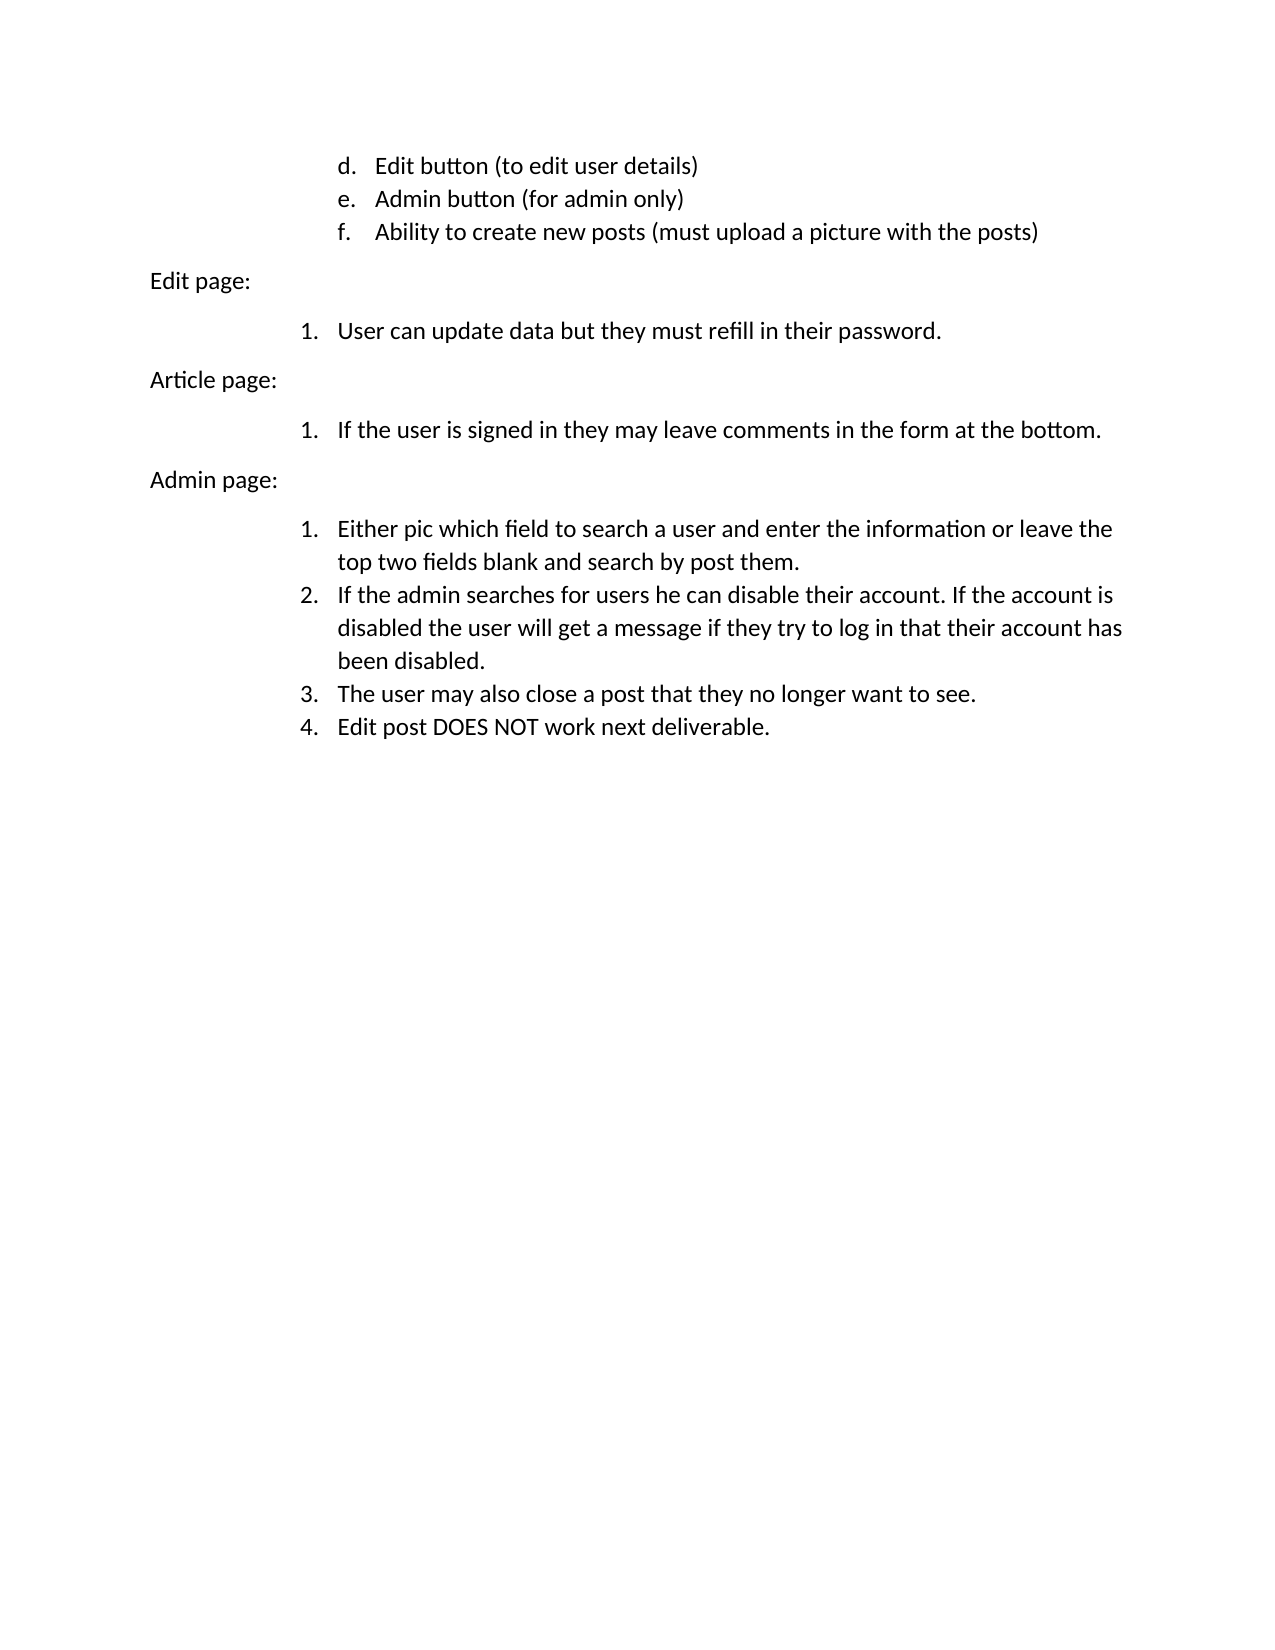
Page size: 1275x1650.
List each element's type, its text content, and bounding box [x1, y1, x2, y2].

text Edit page: [150, 265, 1125, 296]
list Edit button (to edit user details) [337, 150, 1125, 181]
list Ability to create new posts (must upload a picture with the posts) [337, 216, 1125, 246]
list If the user is signed in they may leave comments in the form at the bottom. [300, 414, 1125, 445]
list The user may also close a post that they no longer want to see. [300, 678, 1125, 708]
list If the admin searches for users he can disable their account. If the account is disabled the user will get a message if they try to log in that their account has been disabled. [300, 579, 1125, 676]
list Either pic which field to search a user and enter the information or leave the top two fields blank and search by post them. [300, 513, 1125, 577]
list Edit post DOES NOT work next deliverable. [300, 711, 1125, 741]
list User can update data but they must refill in their password. [300, 315, 1125, 346]
list Admin button (for admin only) [337, 183, 1125, 213]
text Admin page: [150, 464, 1125, 494]
text Article page: [150, 364, 1125, 395]
